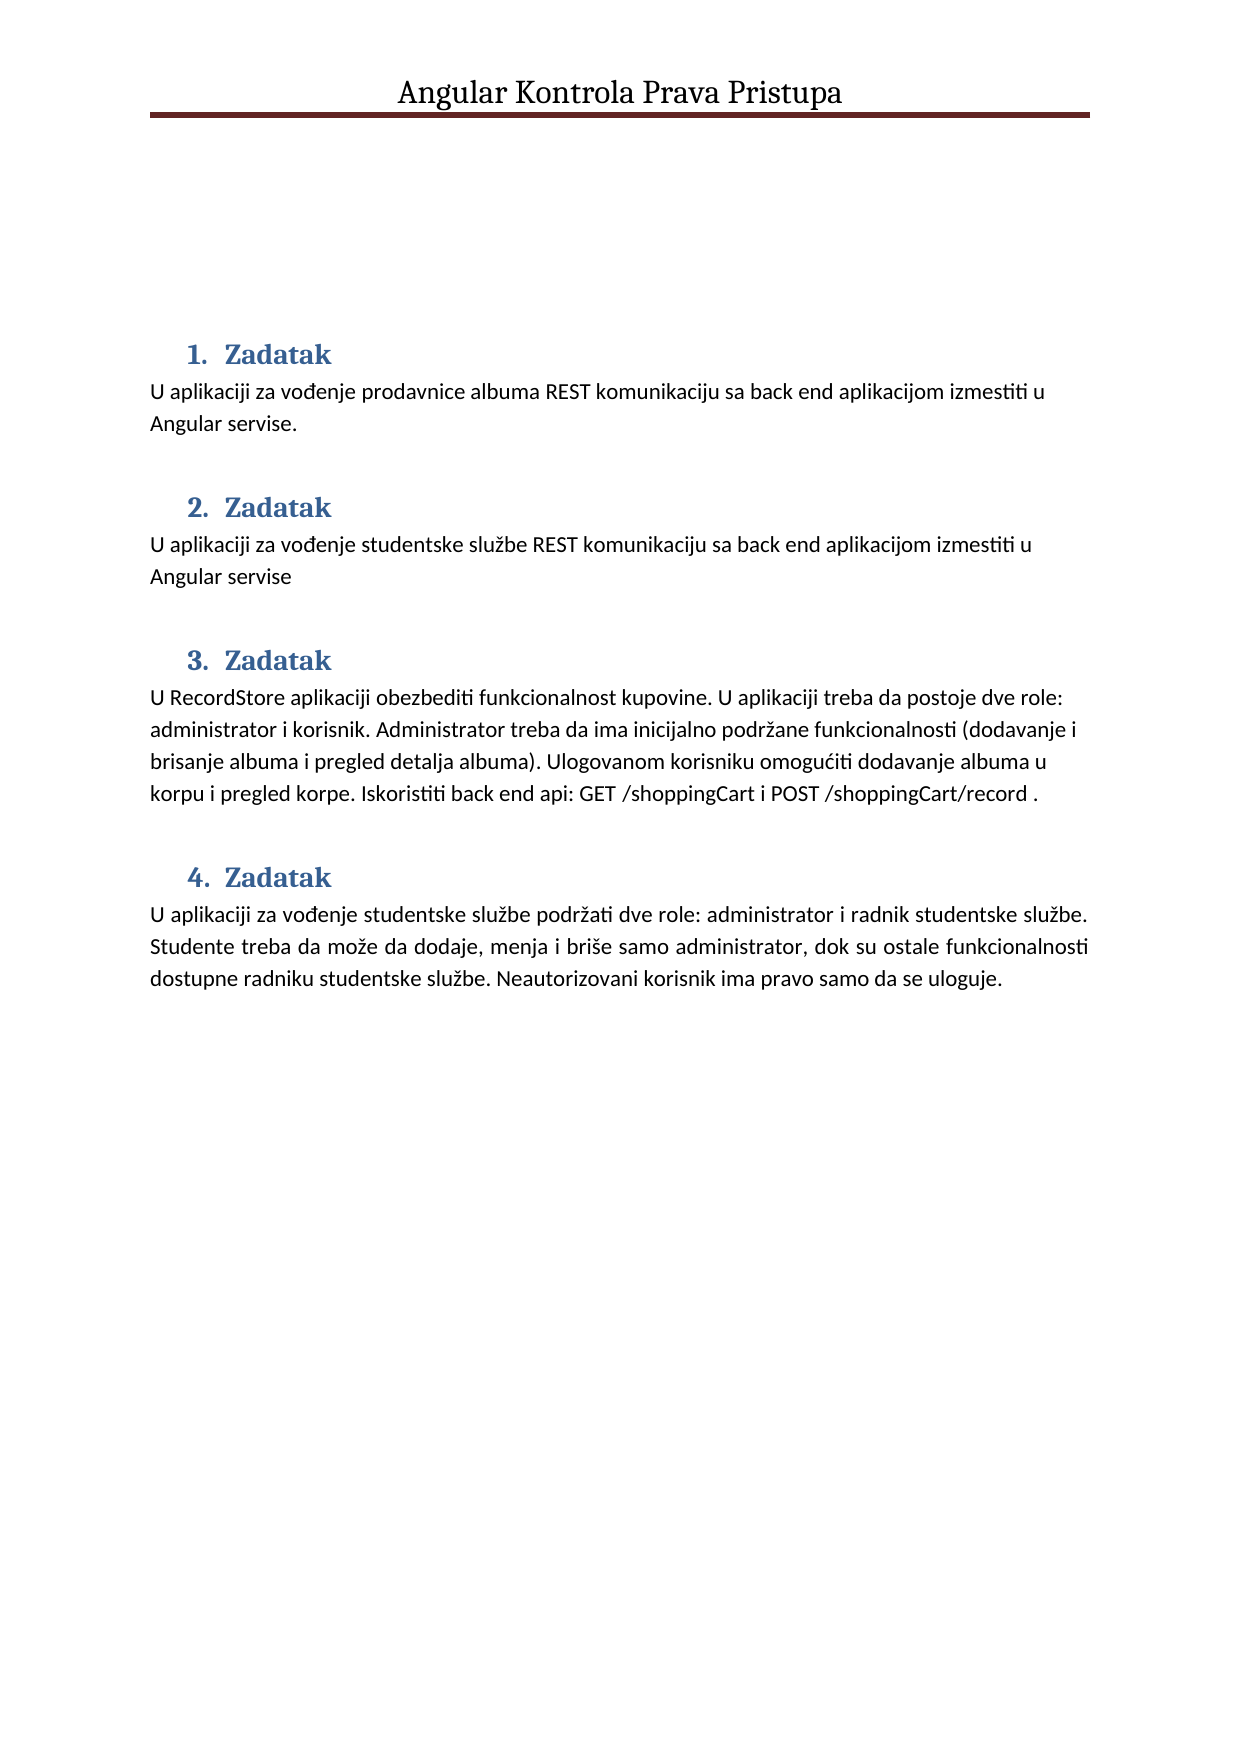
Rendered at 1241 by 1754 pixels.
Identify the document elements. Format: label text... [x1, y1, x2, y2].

text U aplikaciji za vođenje prodavnice albuma REST komunikaciju sa back end aplikacijom izmestiti u Angular servise. [150, 377, 1090, 437]
subtitle Zadatak [187, 861, 1090, 895]
text U aplikaciji za vođenje studentske službe REST komunikaciju sa back end aplikacijom izmestiti u Angular servise [150, 530, 1090, 590]
text U RecordStore aplikaciji obezbediti funkcionalnost kupovine. U aplikaciji treba da postoje dve role: administrator i korisnik. Administrator treba da ima inicijalno podržane funkcionalnosti (dodavanje i brisanje albuma i pregled detalja albuma). Ulogovanom korisniku omogućiti dodavanje albuma u korpu i pregled korpe. Iskoristiti back end api: GET /shoppingCart i POST /shoppingCart/record . [150, 683, 1090, 807]
subtitle Zadatak [187, 491, 1090, 525]
subtitle Zadatak [187, 338, 1090, 372]
list U aplikaciji za vođenje studentske službe podržati dve role: administrator i radnik studentske službe. Studente treba da može da dodaje, menja i briše samo administrator, dok su ostale funkcionalnosti dostupne radniku studentske službe. Neautorizovani korisnik ima pravo samo da se uloguje. [150, 900, 1090, 992]
subtitle Zadatak [187, 644, 1090, 678]
